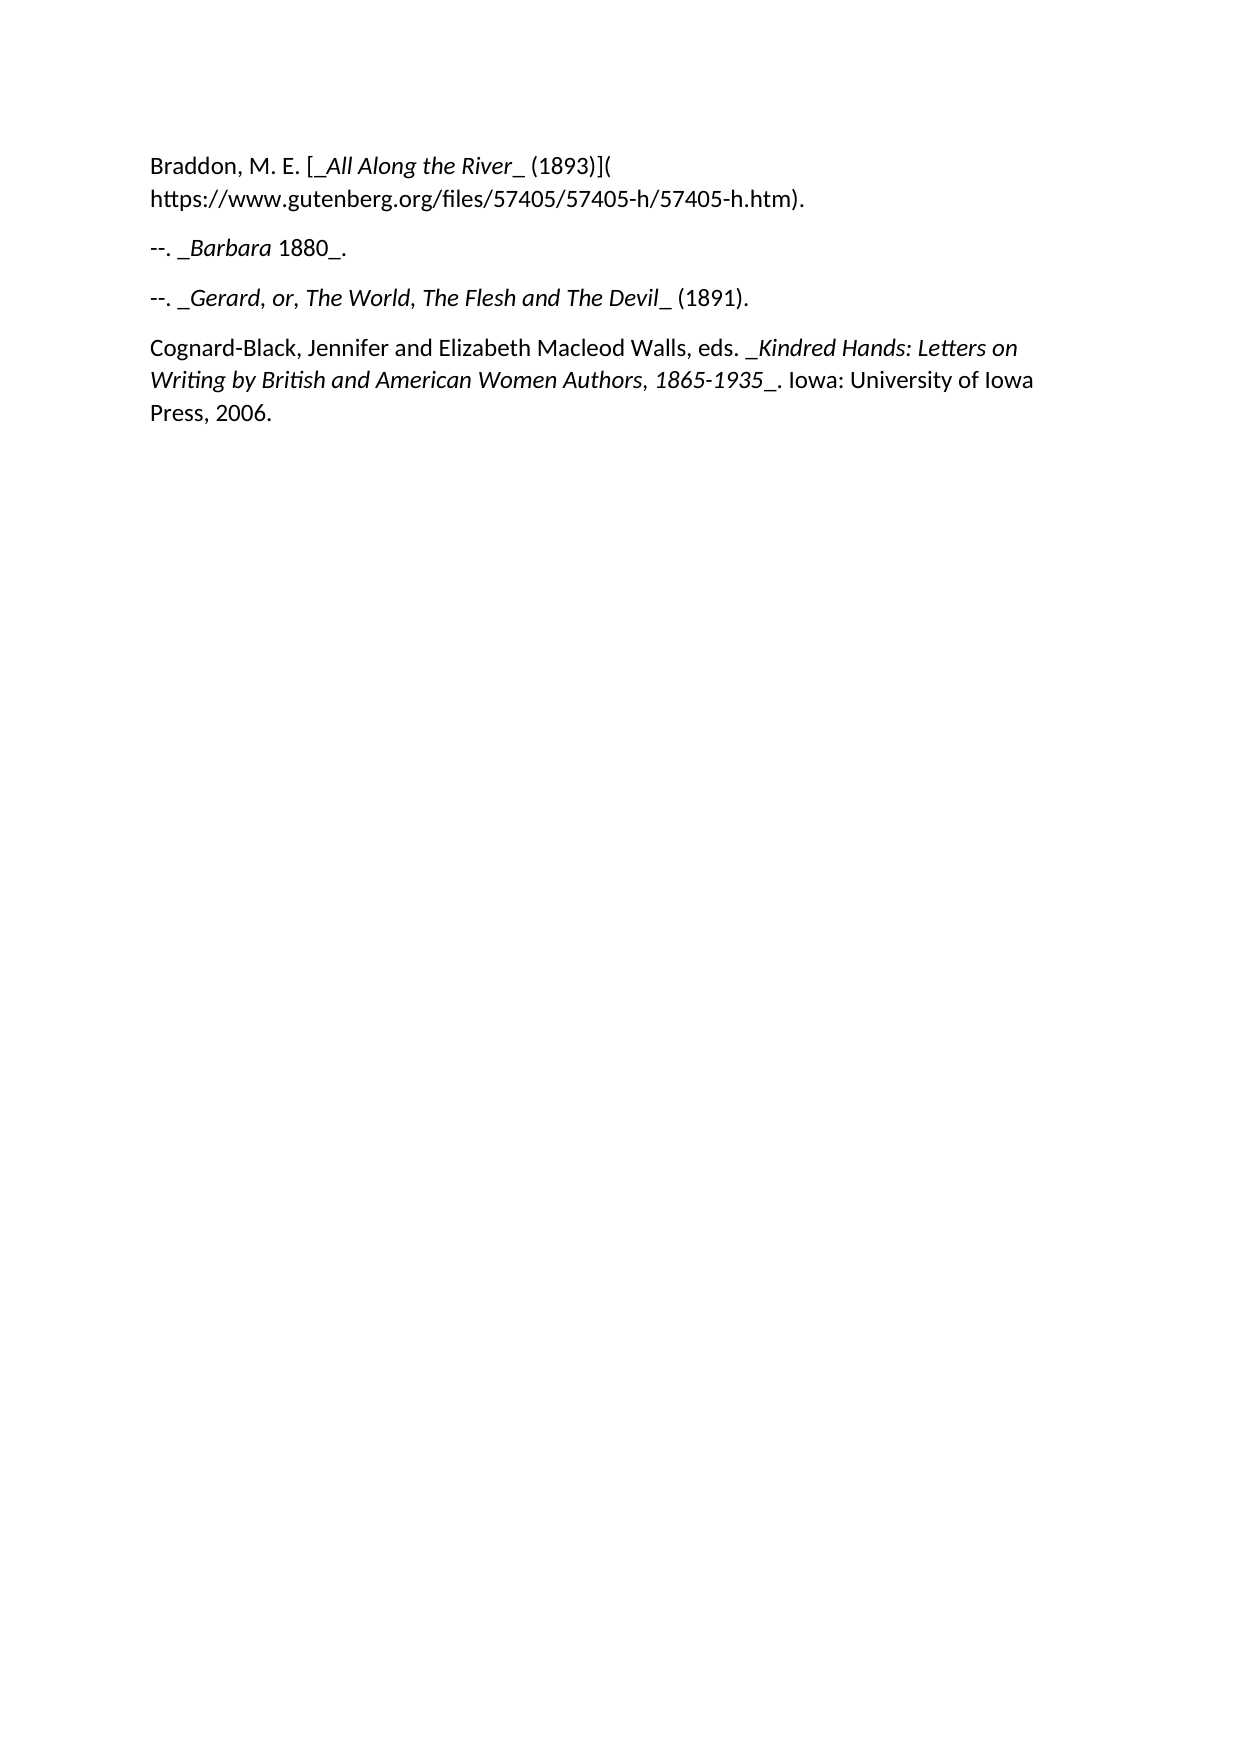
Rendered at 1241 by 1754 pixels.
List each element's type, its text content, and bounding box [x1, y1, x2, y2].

text Cognard-Black, Jennifer and Elizabeth Macleod Walls, eds. _Kindred Hands: Letters on Writing by British and American Women Authors, 1865-1935_. Iowa: University of Iowa Press, 2006. [150, 332, 1090, 428]
text --. _Barbara 1880_. [150, 232, 1090, 263]
text Braddon, M. E. [_All Along the River_ (1893)]( https://www.gutenberg.org/files/57405/57405-h/57405-h.htm). [150, 150, 1090, 213]
text --. _Gerard, or, The World, The Flesh and The Devil_ (1891). [150, 282, 1090, 313]
